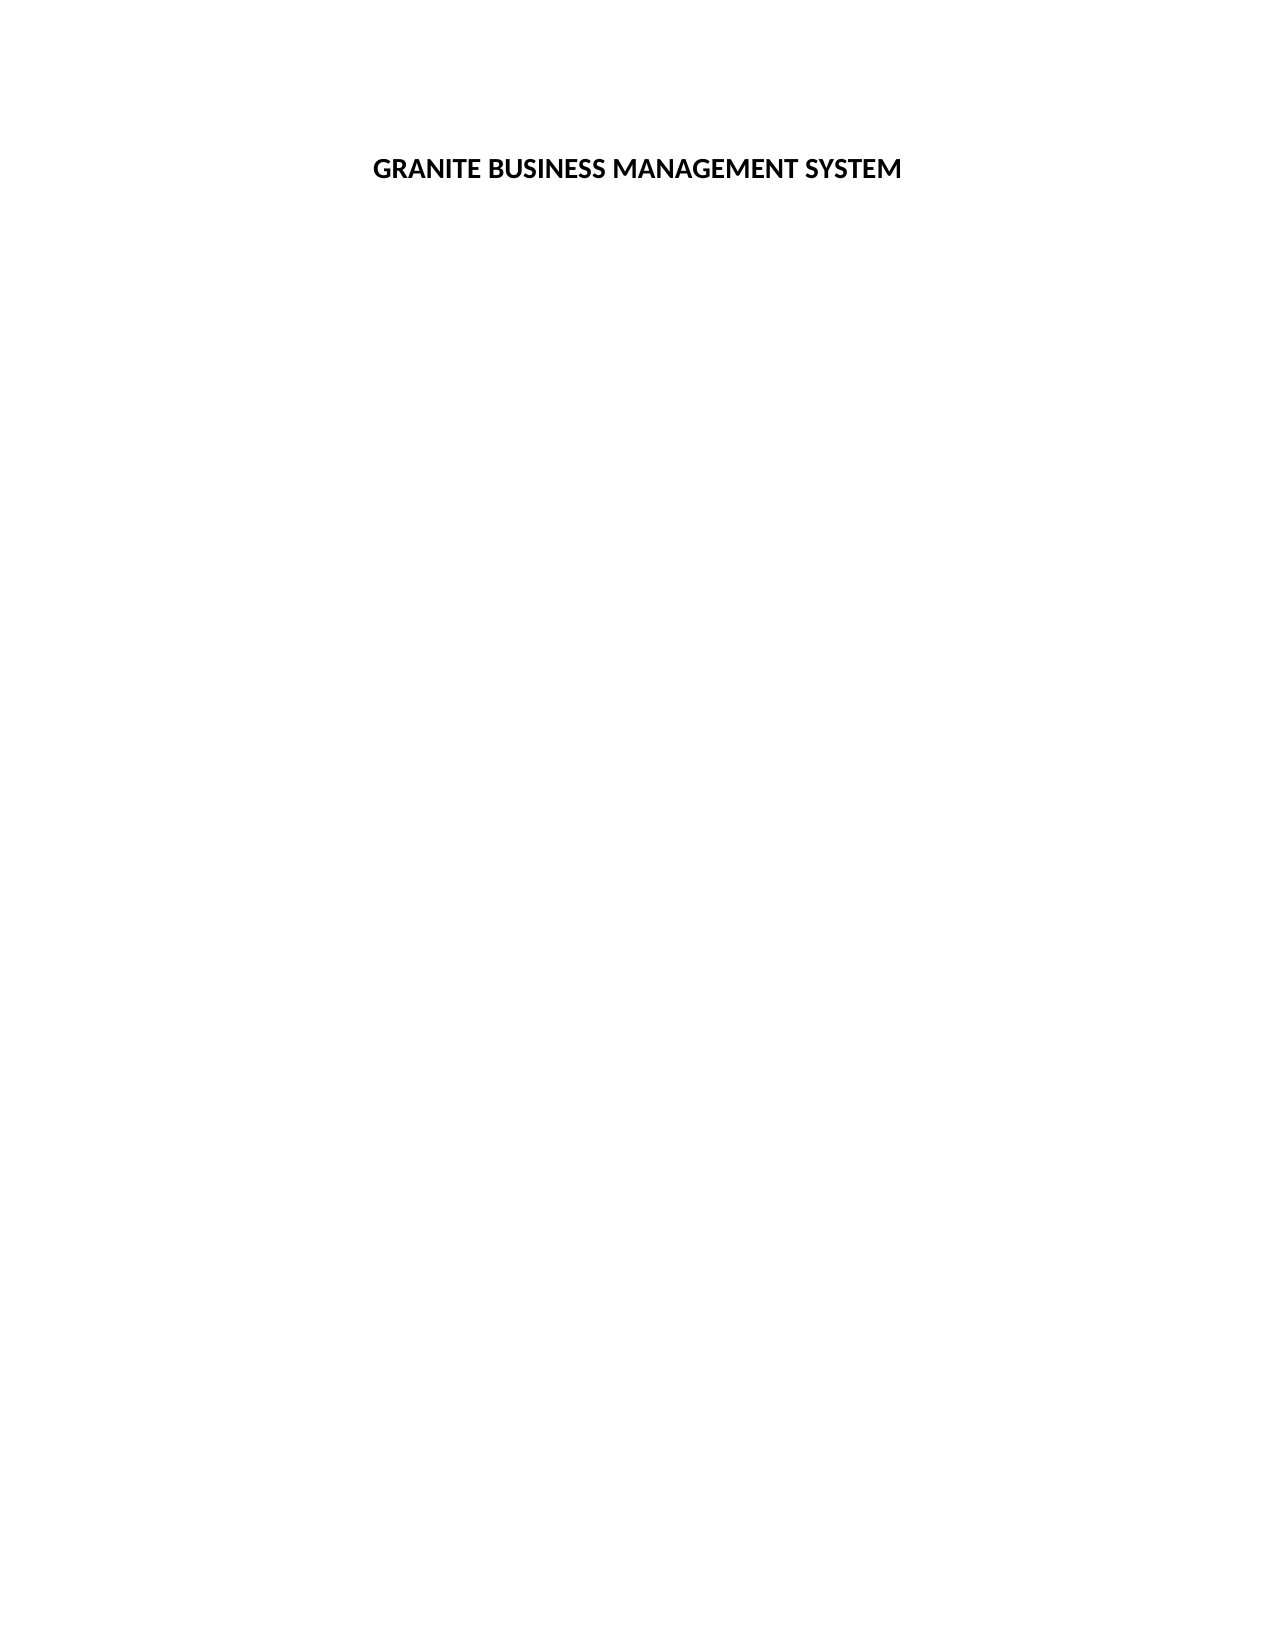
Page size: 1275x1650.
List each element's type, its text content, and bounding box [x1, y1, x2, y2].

text GRANITE BUSINESS MANAGEMENT SYSTEM [150, 150, 1125, 186]
